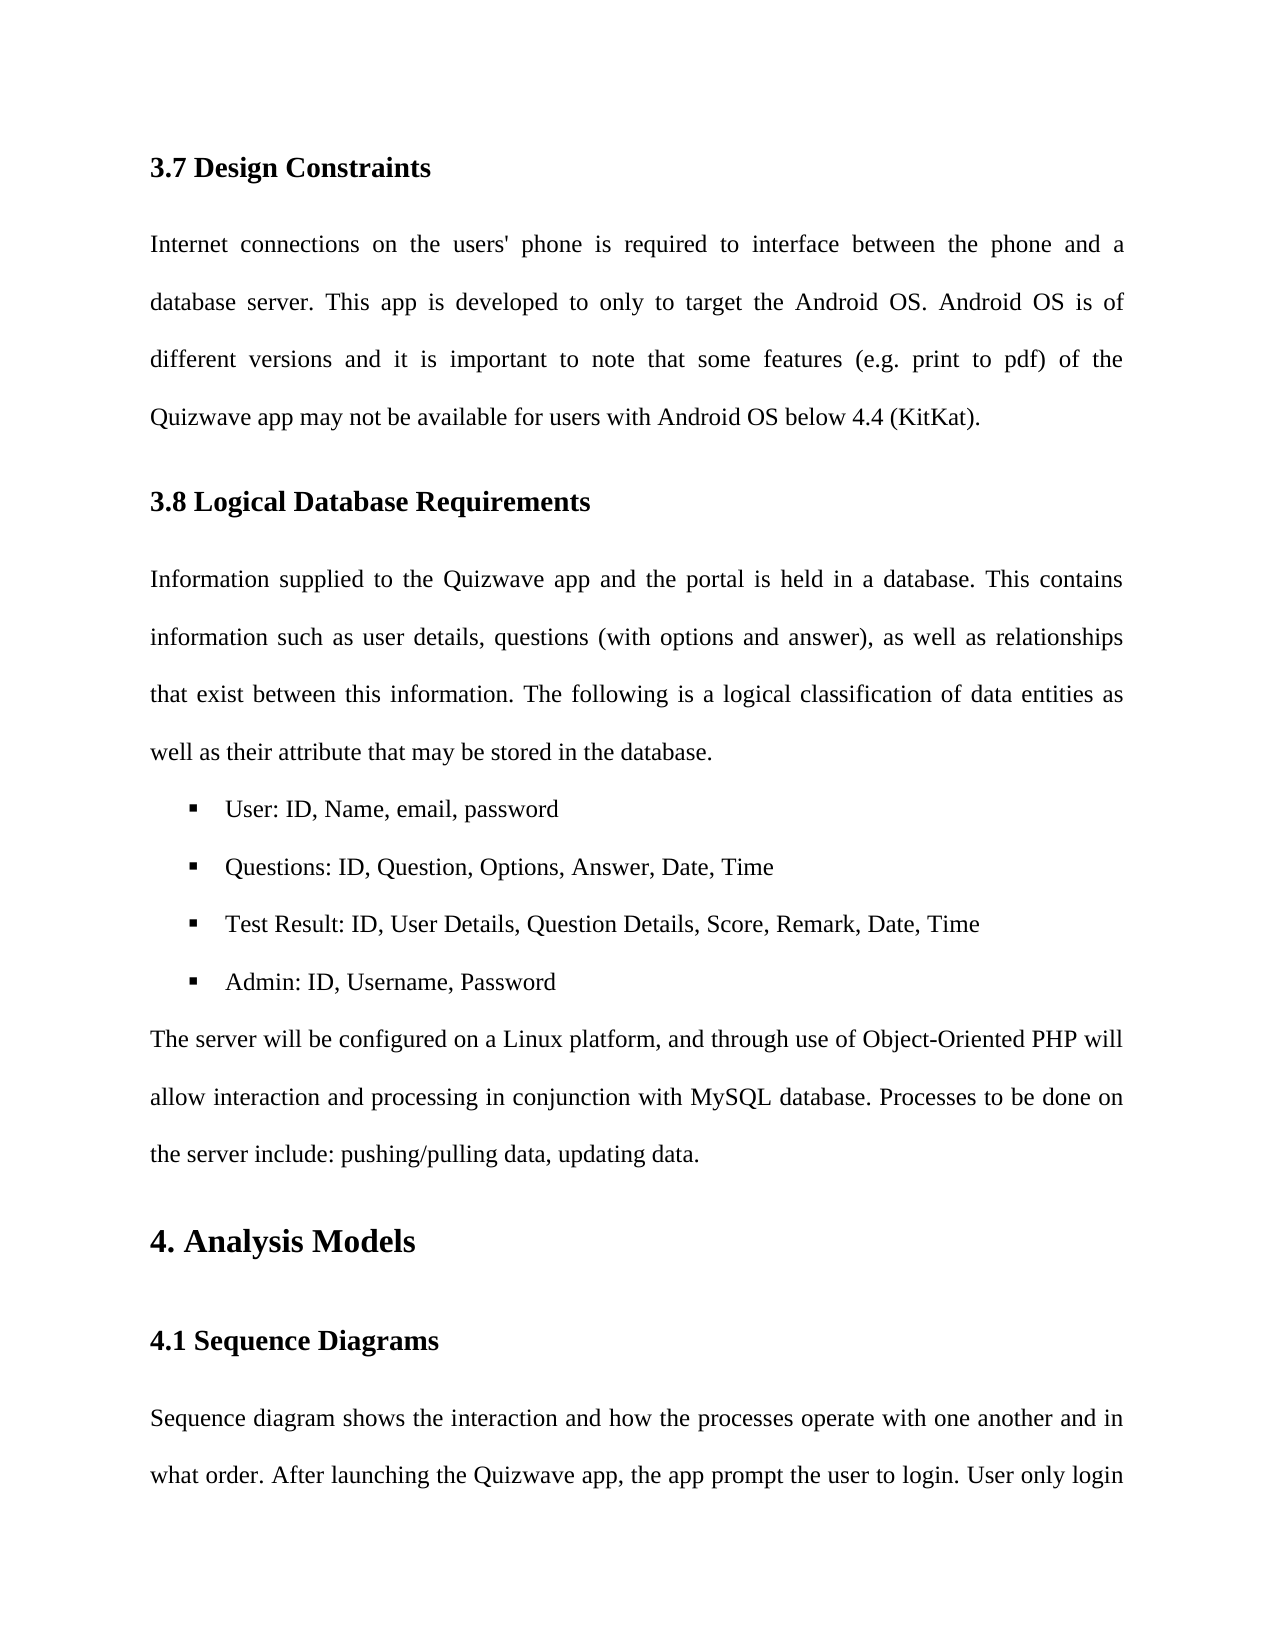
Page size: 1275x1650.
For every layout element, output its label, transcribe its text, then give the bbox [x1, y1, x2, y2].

text Internet connections on the users' phone is required to interface between the phone and a database server. This app is developed to only to target the Android OS. Android OS is of different versions and it is important to note that some features (e.g. print to pdf) of the Quizwave app may not be available for users with Android OS below 4.4 (KitKat). [150, 229, 1125, 431]
list Test Result: ID, User Details, Question Details, Score, Remark, Date, Time [187, 909, 1125, 938]
subtitle 3.8 Logical Database Requirements [150, 484, 1125, 518]
subtitle 4. Analysis Models [150, 1222, 1125, 1260]
text The server will be configured on a Linux platform, and through use of Object-Oriented PHP will allow interaction and processing in conjunction with MySQL database. Processes to be done on the server include: pushing/pulling data, updating data. [150, 1024, 1125, 1168]
text Information supplied to the Quizwave app and the portal is held in a database. This contains information such as user details, questions (with options and answer), as well as relationships that exist between this information. The following is a logical classification of data entities as well as their attribute that may be stored in the database. [150, 564, 1125, 765]
list Questions: ID, Question, Options, Answer, Date, Time [187, 852, 1125, 880]
list User: ID, Name, email, password [187, 794, 1125, 823]
subtitle 4.1 Sequence Diagrams [150, 1323, 1125, 1357]
list Admin: ID, Username, Password [187, 967, 1125, 995]
subtitle 3.7 Design Constraints [150, 150, 1125, 183]
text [150, 1403, 1125, 1489]
